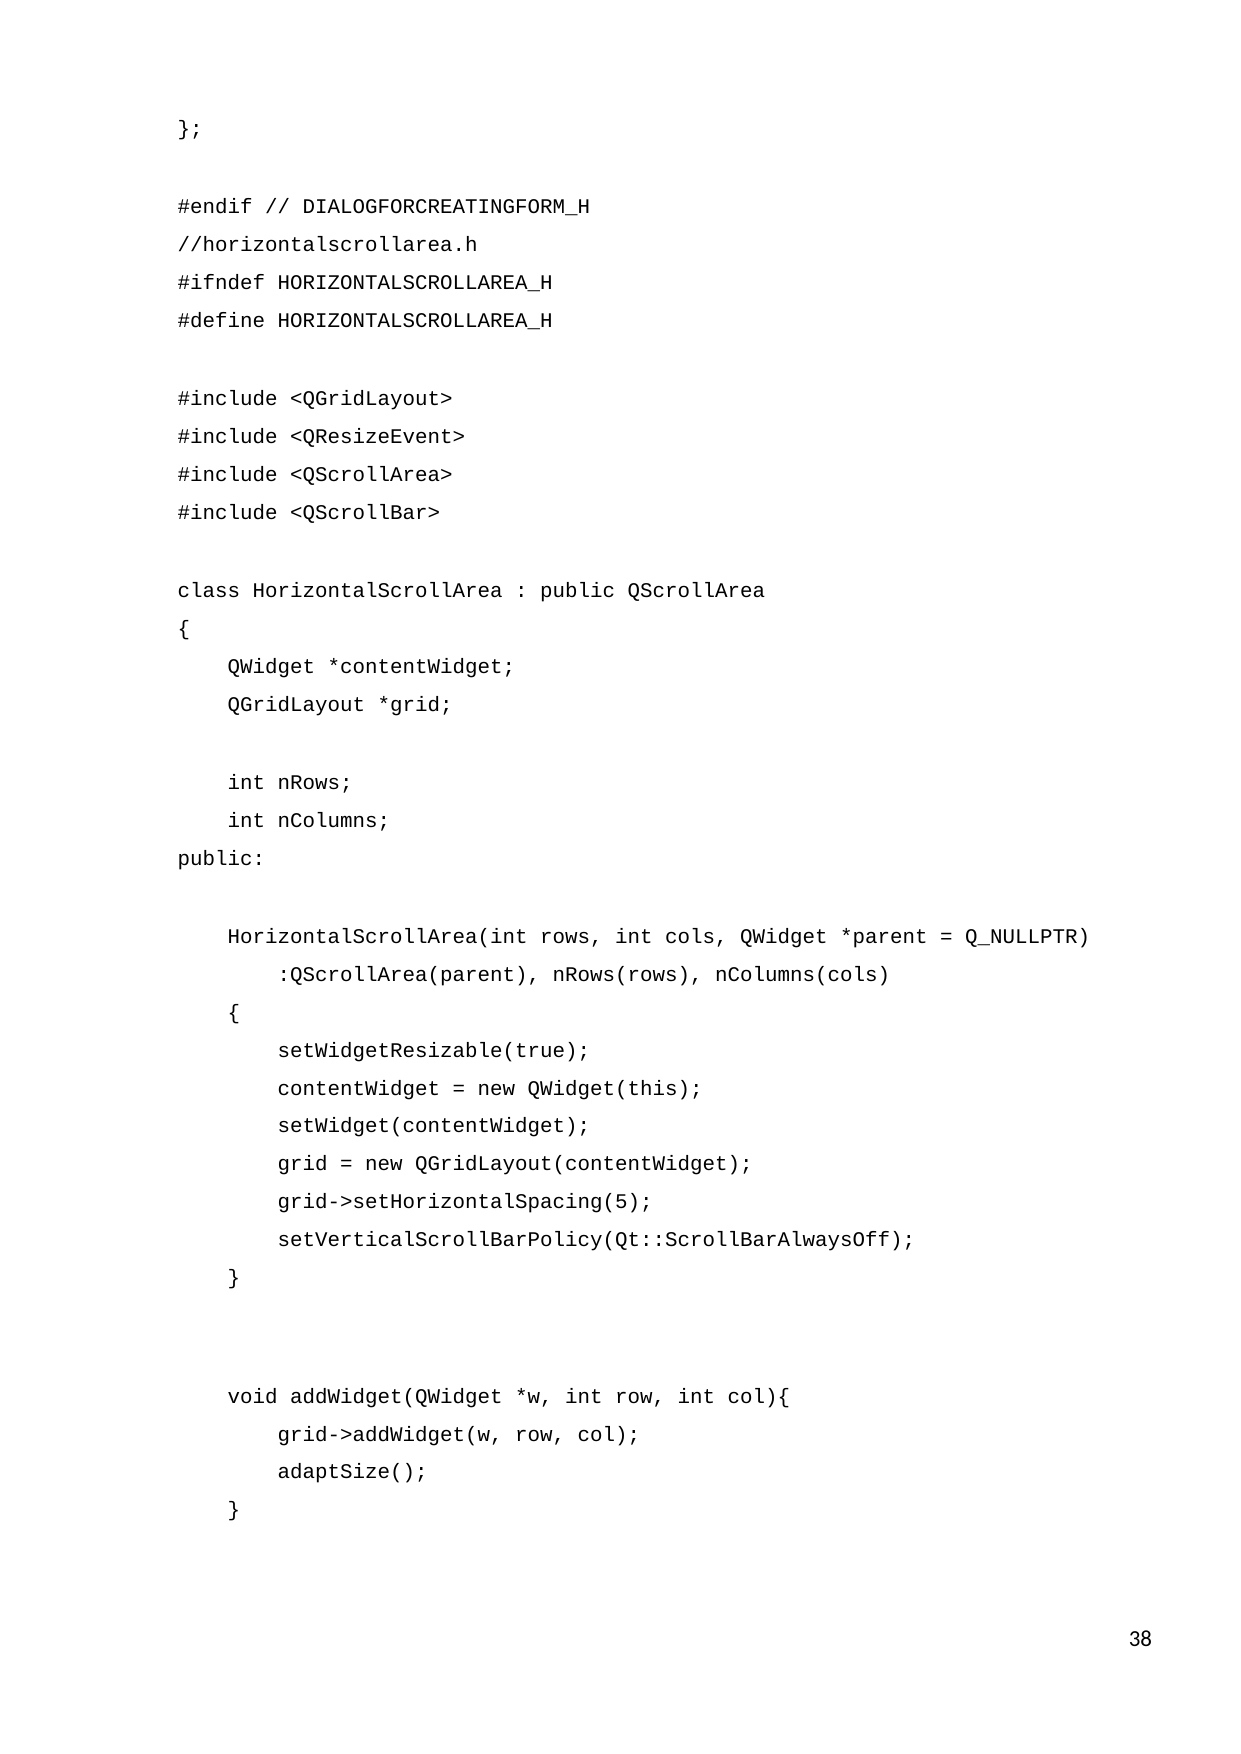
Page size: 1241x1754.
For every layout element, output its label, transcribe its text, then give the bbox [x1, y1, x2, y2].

text HorizontalScrollArea(int rows, int cols, QWidget *parent = Q_NULLPTR) [177, 926, 1152, 948]
text #include <QScrollBar> [177, 502, 1152, 523]
text void addWidget(QWidget *w, int row, int col){ [177, 1386, 1152, 1407]
text //horizontalscrollarea.h [177, 234, 1152, 256]
text } [177, 1268, 1152, 1289]
text adaptSize(); [177, 1462, 1152, 1483]
text #include <QResizeEvent> [177, 426, 1152, 447]
text { [177, 618, 1152, 639]
text setWidget(contentWidget); [177, 1116, 1152, 1137]
text class HorizontalScrollArea : public QScrollArea [177, 580, 1152, 602]
text grid = new QGridLayout(contentWidget); [177, 1154, 1152, 1175]
text contentWidget = new QWidget(this); [177, 1078, 1152, 1099]
text #ifndef HORIZONTALSCROLLAREA_H [177, 272, 1152, 293]
text setVerticalScrollBarPolicy(Qt::ScrollBarAlwaysOff); [177, 1230, 1152, 1251]
text #define HORIZONTALSCROLLAREA_H [177, 310, 1152, 331]
text QWidget *contentWidget; [177, 656, 1152, 677]
text grid->addWidget(w, row, col); [177, 1424, 1152, 1445]
text }; [177, 118, 1152, 139]
text int nColumns; [177, 810, 1152, 831]
text grid->setHorizontalSpacing(5); [177, 1192, 1152, 1213]
text } [177, 1500, 1152, 1521]
text #endif // DIALOGFORCREATINGFORM_H [177, 196, 1152, 218]
text { [177, 1002, 1152, 1023]
text #include <QGridLayout> [177, 388, 1152, 409]
text :QScrollArea(parent), nRows(rows), nColumns(cols) [177, 964, 1152, 986]
text int nRows; [177, 772, 1152, 793]
text public: [177, 848, 1152, 869]
text #include <QScrollArea> [177, 464, 1152, 485]
text setWidgetResizable(true); [177, 1040, 1152, 1061]
text QGridLayout *grid; [177, 694, 1152, 715]
